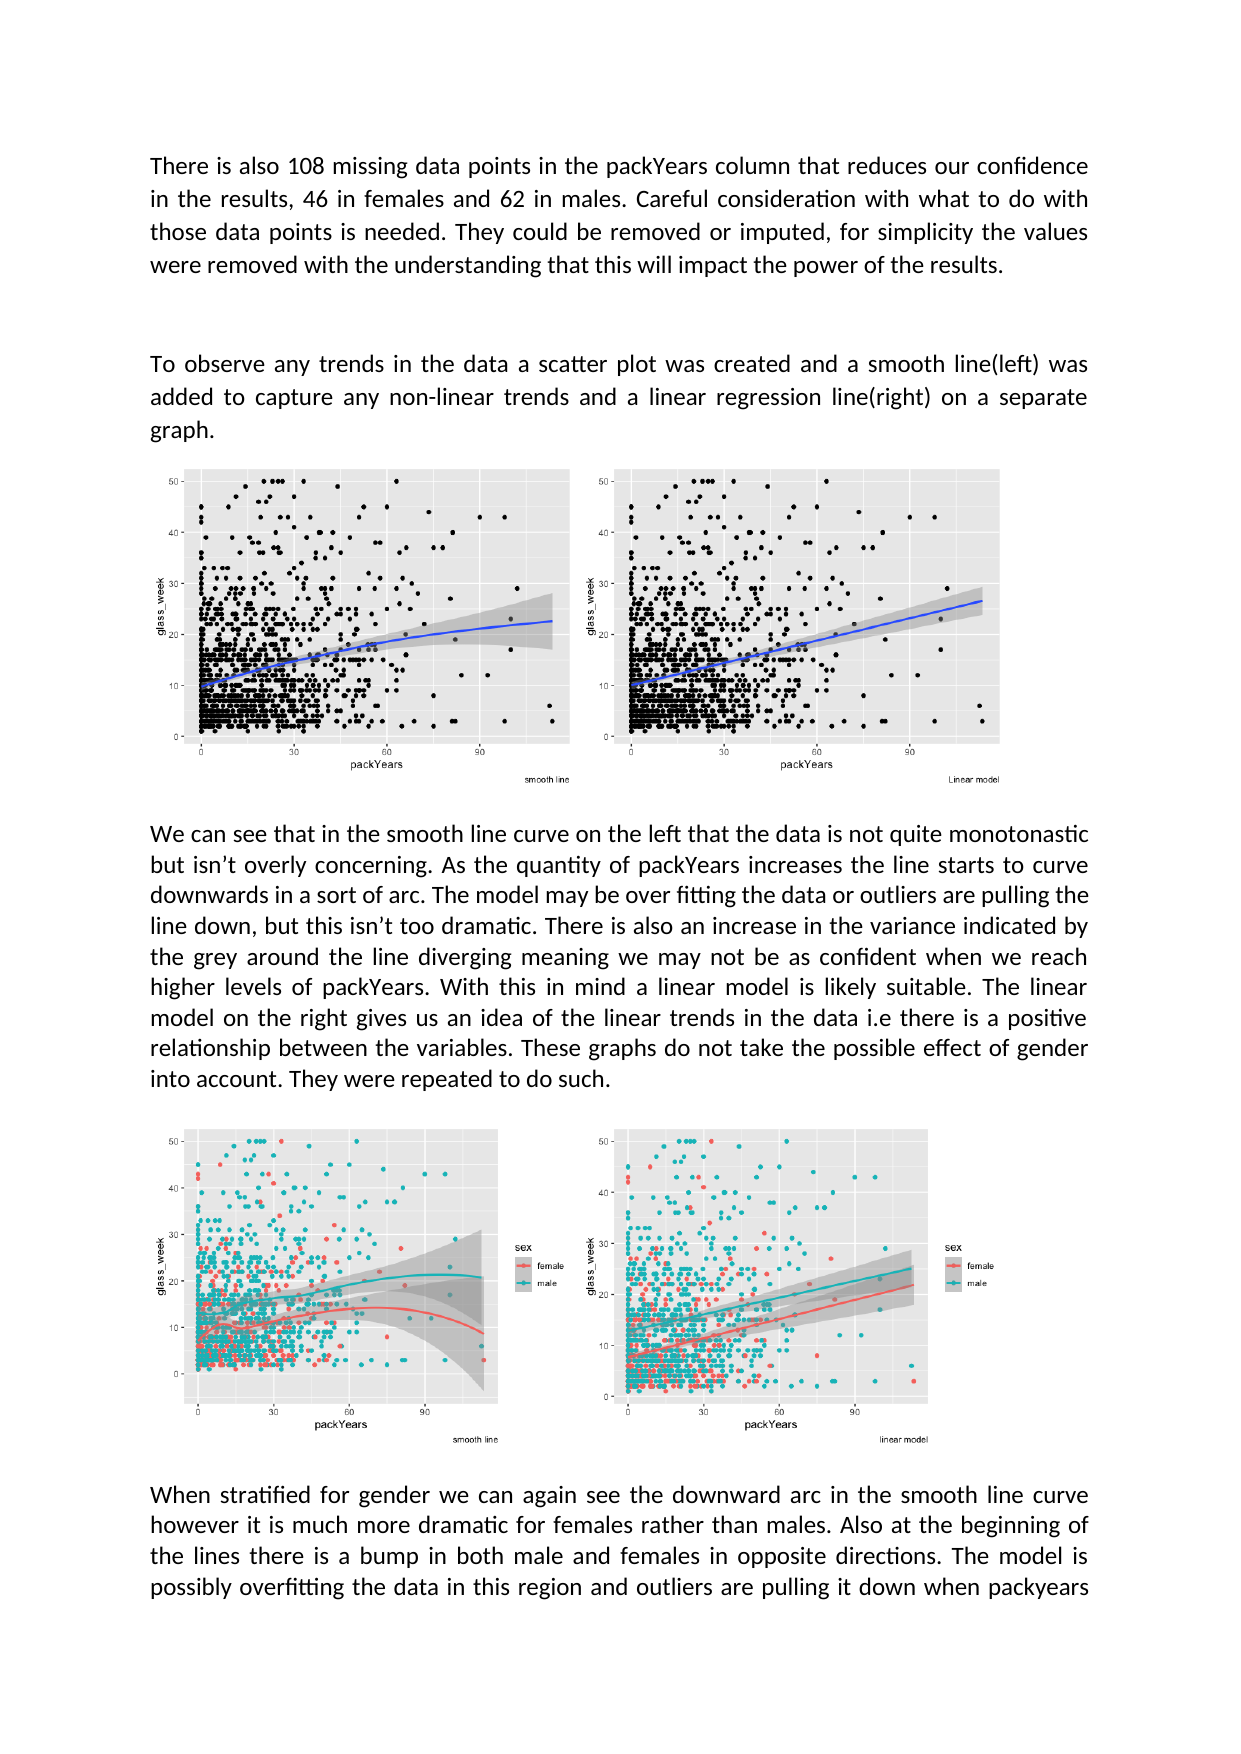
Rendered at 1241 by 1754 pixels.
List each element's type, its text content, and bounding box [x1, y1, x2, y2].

picture [150, 1123, 575, 1449]
picture [150, 463, 575, 789]
text To observe any trends in the data a scatter plot was created and a smooth line(left) was added to capture any non-linear trends and a linear regression line(right) on a separate graph. [150, 348, 1090, 444]
text We can see that in the smooth line curve on the left that the data is not quite monotonastic but isn’t overly concerning. As the quantity of packYears increases the line starts to curve downwards in a sort of arc. The model may be over fitting the data or outliers are pulling the line down, but this isn’t too dramatic. There is also an increase in the variance indicated by the grey around the line diverging meaning we may not be as confident when we reach higher levels of packYears. With this in mind a linear model is likely suitable. The linear model on the right gives us an idea of the linear trends in the data i.e there is a positive relationship between the variables. These graphs do not take the possible effect of gender into account. They were repeated to do such. [150, 819, 1090, 1093]
picture [580, 463, 1005, 789]
text There is also 108 missing data points in the packYears column that reduces our confidence in the results, 46 in females and 62 in males. Careful consideration with what to do with those data points is needed. They could be removed or imputed, for simplicity the values were removed with the understanding that this will impact the power of the results. [150, 150, 1090, 279]
picture [580, 1123, 1005, 1449]
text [150, 1479, 1090, 1601]
